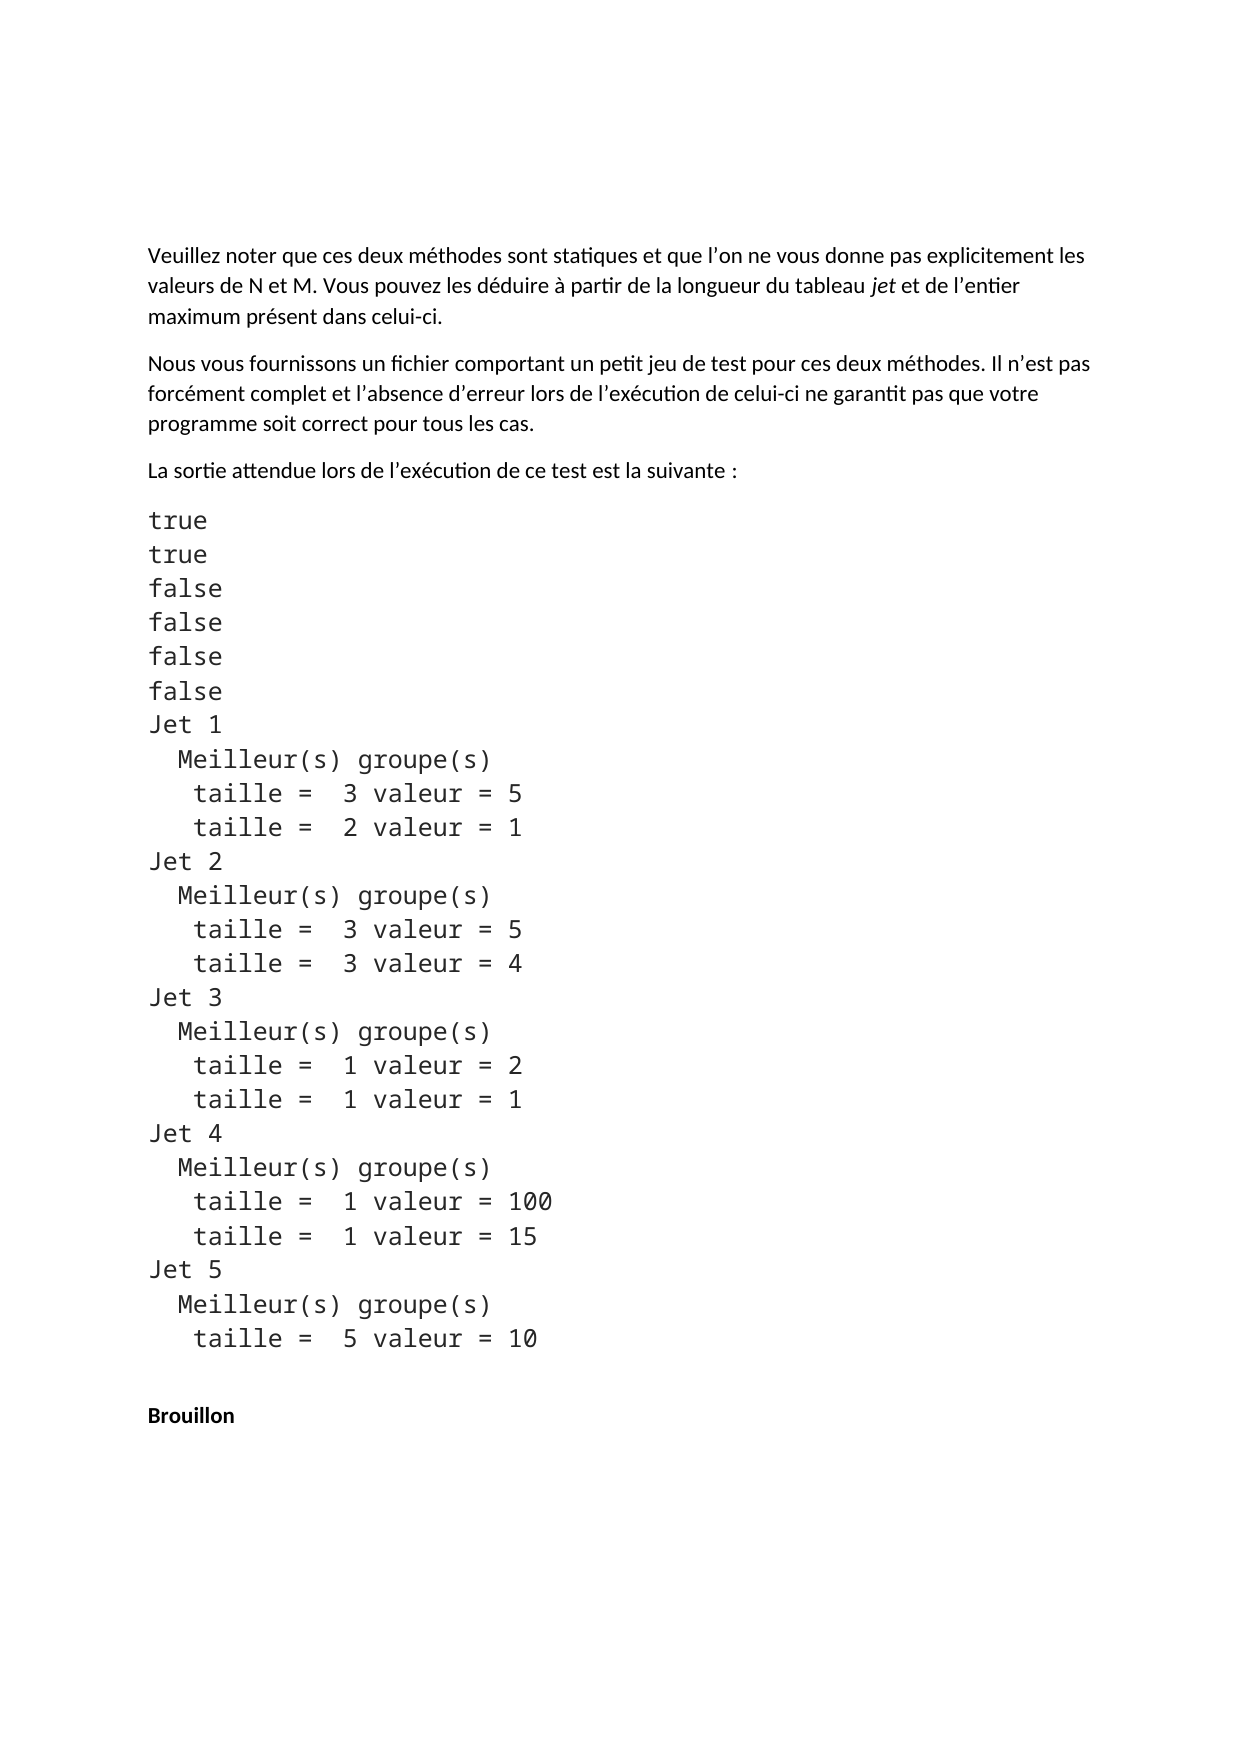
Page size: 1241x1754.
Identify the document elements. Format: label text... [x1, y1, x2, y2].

text taille = 3 valeur = 5 [148, 912, 1093, 946]
text Meilleur(s) groupe(s) [148, 1014, 1093, 1048]
text false [148, 673, 1093, 707]
text Brouillon [148, 1401, 1093, 1429]
text Nous vous fournissons un fichier comportant un petit jeu de test pour ces deux méthodes. Il n’est pas forcément complet et l’absence d’erreur lors de l’exécution de celui-ci ne garantit pas que votre programme soit correct pour tous les cas. [148, 349, 1093, 437]
text false [148, 605, 1093, 639]
text taille = 3 valeur = 5 [148, 775, 1093, 809]
text taille = 1 valeur = 1 [148, 1082, 1093, 1116]
text false [148, 571, 1093, 605]
text Veuillez noter que ces deux méthodes sont statiques et que l’on ne vous donne pas explicitement les valeurs de N et M. Vous pouvez les déduire à partir de la longueur du tableau jet et de l’entier maximum présent dans celui-ci. [148, 241, 1093, 330]
text Meilleur(s) groupe(s) [148, 1150, 1093, 1184]
text taille = 1 valeur = 100 [148, 1184, 1093, 1218]
text taille = 3 valeur = 4 [148, 946, 1093, 980]
text Meilleur(s) groupe(s) [148, 877, 1093, 912]
text true [148, 503, 1093, 537]
text taille = 2 valeur = 1 [148, 809, 1093, 843]
text taille = 1 valeur = 15 [148, 1218, 1093, 1252]
text Jet 5 [148, 1252, 1093, 1286]
text taille = 1 valeur = 2 [148, 1048, 1093, 1082]
text Meilleur(s) groupe(s) [148, 741, 1093, 775]
text Meilleur(s) groupe(s) [148, 1286, 1093, 1320]
text true [148, 537, 1093, 571]
text taille = 5 valeur = 10 [148, 1320, 1093, 1354]
text Jet 1 [148, 707, 1093, 741]
text Jet 4 [148, 1116, 1093, 1150]
text Jet 2 [148, 843, 1093, 877]
text La sortie attendue lors de l’exécution de ce test est la suivante : [148, 456, 1093, 484]
text false [148, 639, 1093, 673]
text Jet 3 [148, 980, 1093, 1014]
